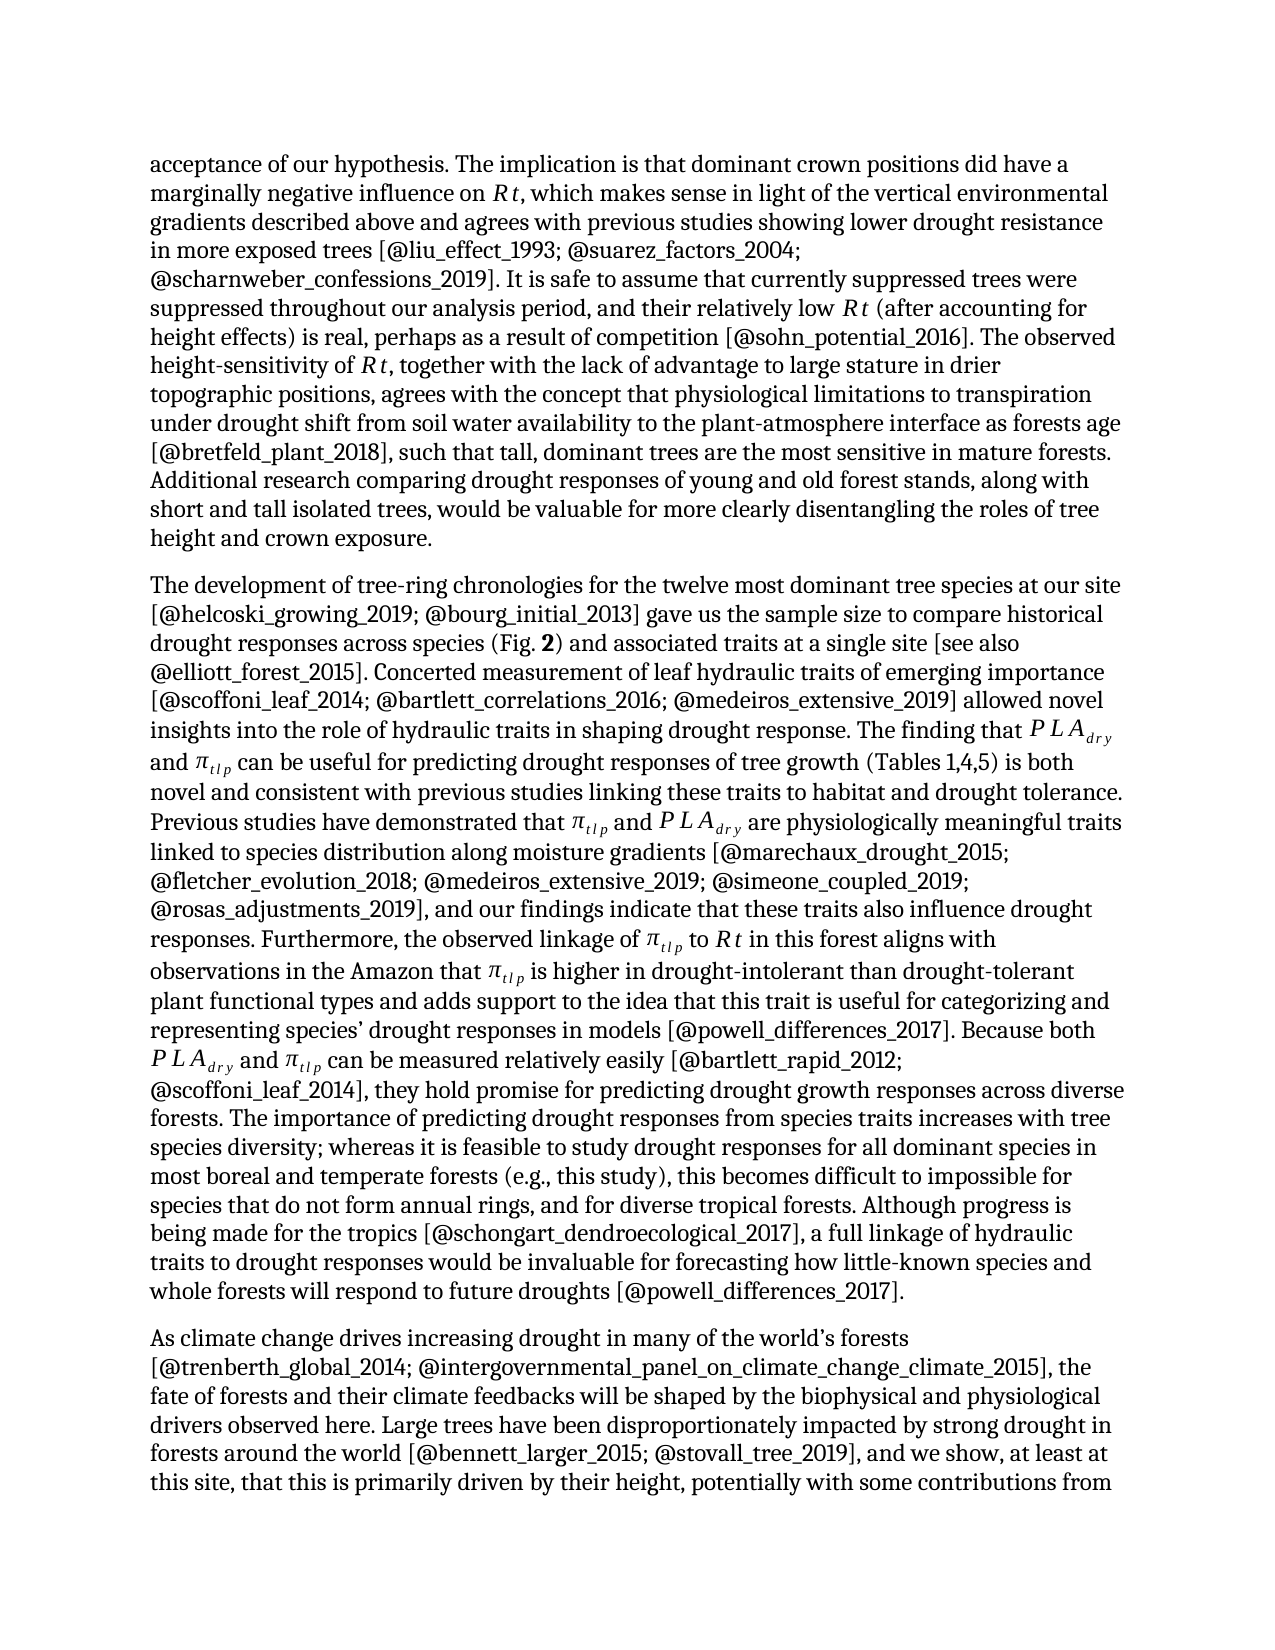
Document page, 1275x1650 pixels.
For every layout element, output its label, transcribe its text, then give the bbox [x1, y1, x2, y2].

text The development of tree-ring chronologies for the twelve most dominant tree species at our site [@helcoski_growing_2019; @bourg_initial_2013] gave us the sample size to compare historical drought responses across species (Fig. 2) and associated traits at a single site [see also @elliott_forest_2015]. Concerted measurement of leaf hydraulic traits of emerging importance [@scoffoni_leaf_2014; @bartlett_correlations_2016; @medeiros_extensive_2019] allowed novel insights into the role of hydraulic traits in shaping drought response. The finding that and can be useful for predicting drought responses of tree growth (Tables 1,4,5) is both novel and consistent with previous studies linking these traits to habitat and drought tolerance. Previous studies have demonstrated that and are physiologically meaningful traits linked to species distribution along moisture gradients [@marechaux_drought_2015; @fletcher_evolution_2018; @medeiros_extensive_2019; @simeone_coupled_2019; @rosas_adjustments_2019], and our findings indicate that these traits also influence drought responses. Furthermore, the observed linkage of to in this forest aligns with observations in the Amazon that is higher in drought-intolerant than drought-tolerant plant functional types and adds support to the idea that this trait is useful for categorizing and representing species’ drought responses in models [@powell_differences_2017]. Because both and can be measured relatively easily [@bartlett_rapid_2012; @scoffoni_leaf_2014], they hold promise for predicting drought growth responses across diverse forests. The importance of predicting drought responses from species traits increases with tree species diversity; whereas it is feasible to study drought responses for all dominant species in most boreal and temperate forests (e.g., this study), this becomes difficult to impossible for species that do not form annual rings, and for diverse tropical forests. Although progress is being made for the tropics [@schongart_dendroecological_2017], a full linkage of hydraulic traits to drought responses would be invaluable for forecasting how little-known species and whole forests will respond to future droughts [@powell_differences_2017]. [150, 571, 1125, 1306]
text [150, 150, 1125, 552]
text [150, 1324, 1125, 1497]
